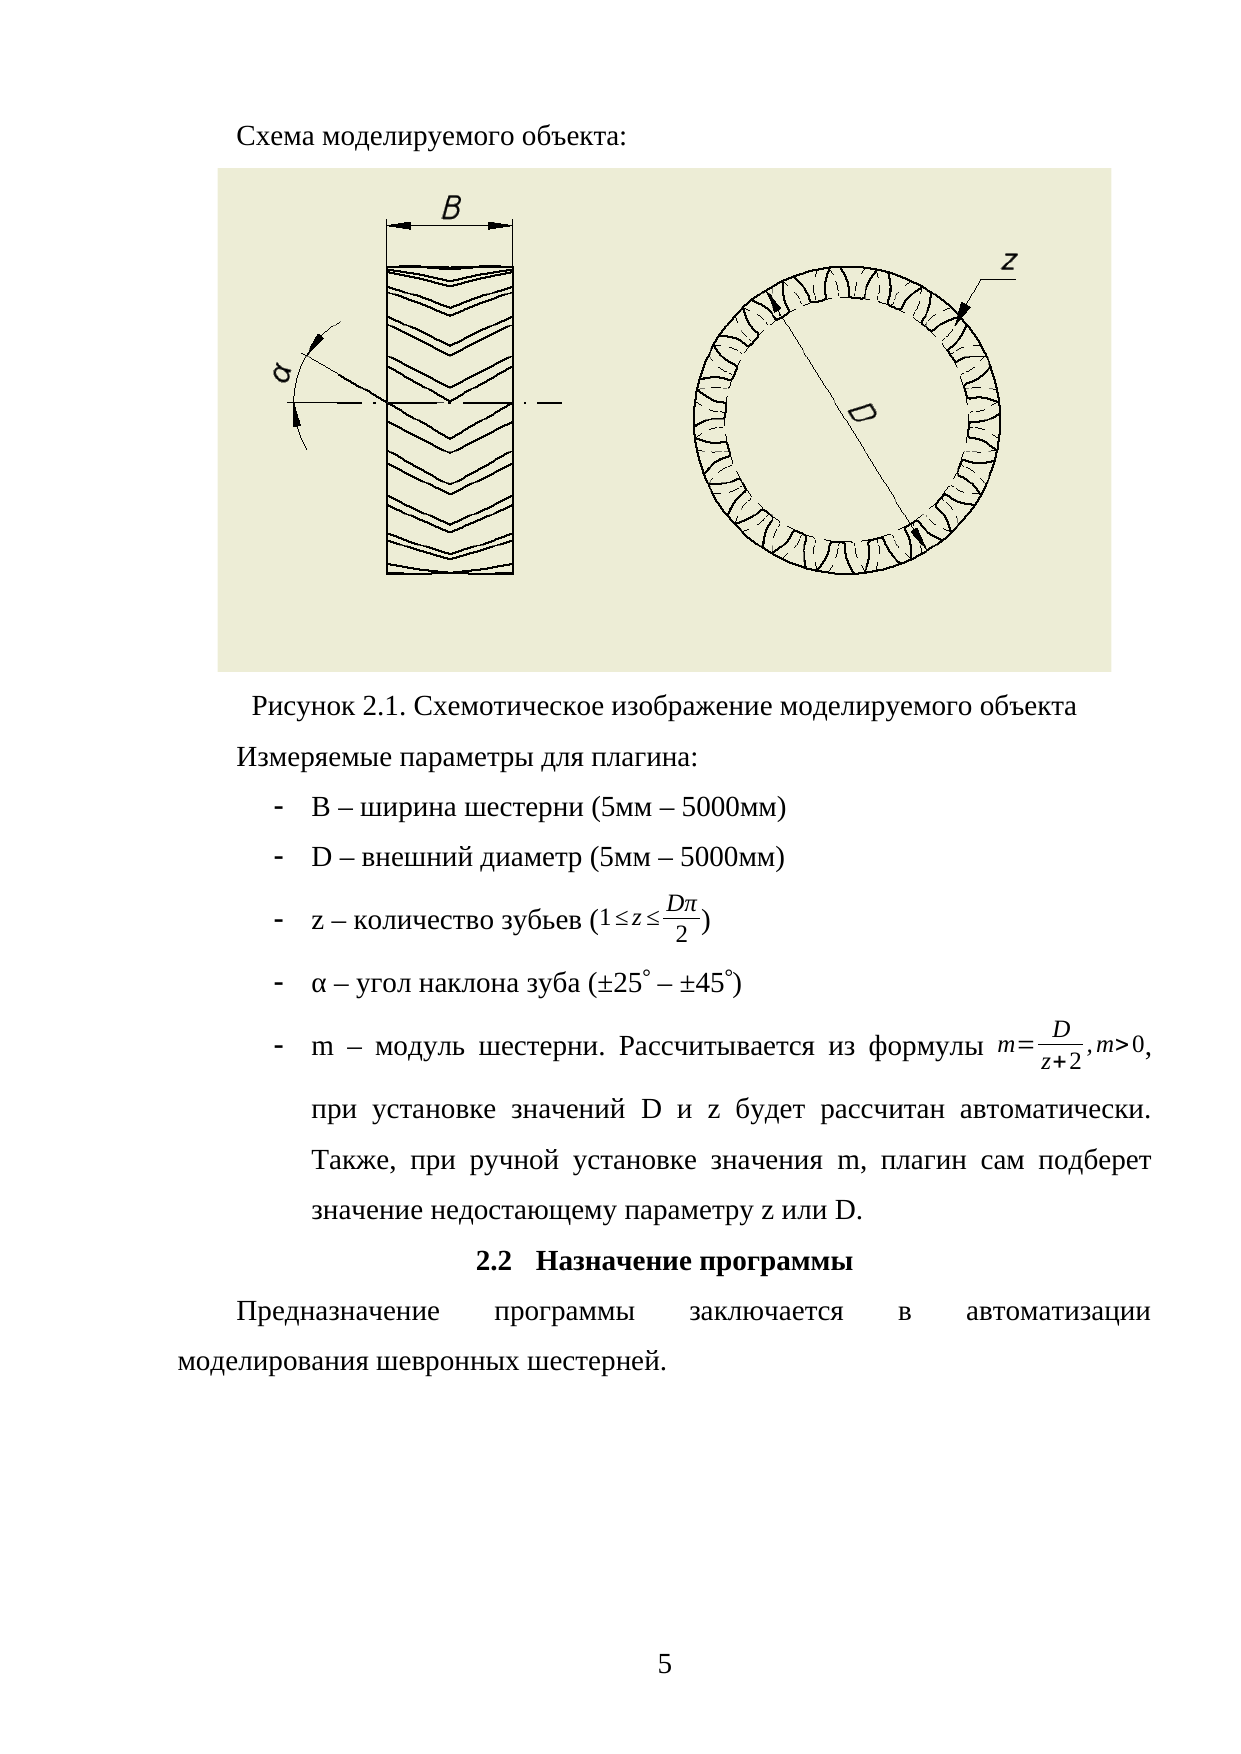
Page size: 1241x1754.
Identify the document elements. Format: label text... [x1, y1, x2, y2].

text Измеряемые параметры для плагина: [177, 739, 1152, 772]
text Рисунок 2.1. Схемотическое изображение моделируемого объекта [177, 688, 1152, 722]
list α – угол наклона зуба (±25 – ±45) [274, 966, 1152, 999]
picture [217, 168, 1112, 672]
list z – количество зубьев () [274, 890, 1152, 949]
list m – модуль шестерни. Рассчитывается из формулы , при установке значений D и z будет рассчитан автоматически. Также, при ручной установке значения m, плагин сам подберет значение недостающему параметру z или D. [274, 1016, 1152, 1226]
subtitle Назначение программы [177, 1243, 1152, 1276]
list D – внешний диаметр (5мм – 5000мм) [274, 839, 1152, 873]
list B – ширина шестерни (5мм – 5000мм) [274, 789, 1152, 823]
text Предназначение программы заключается в автоматизации моделирования шевронных шестерней. [177, 1293, 1152, 1377]
text Схема моделируемого объекта: [177, 118, 1152, 152]
